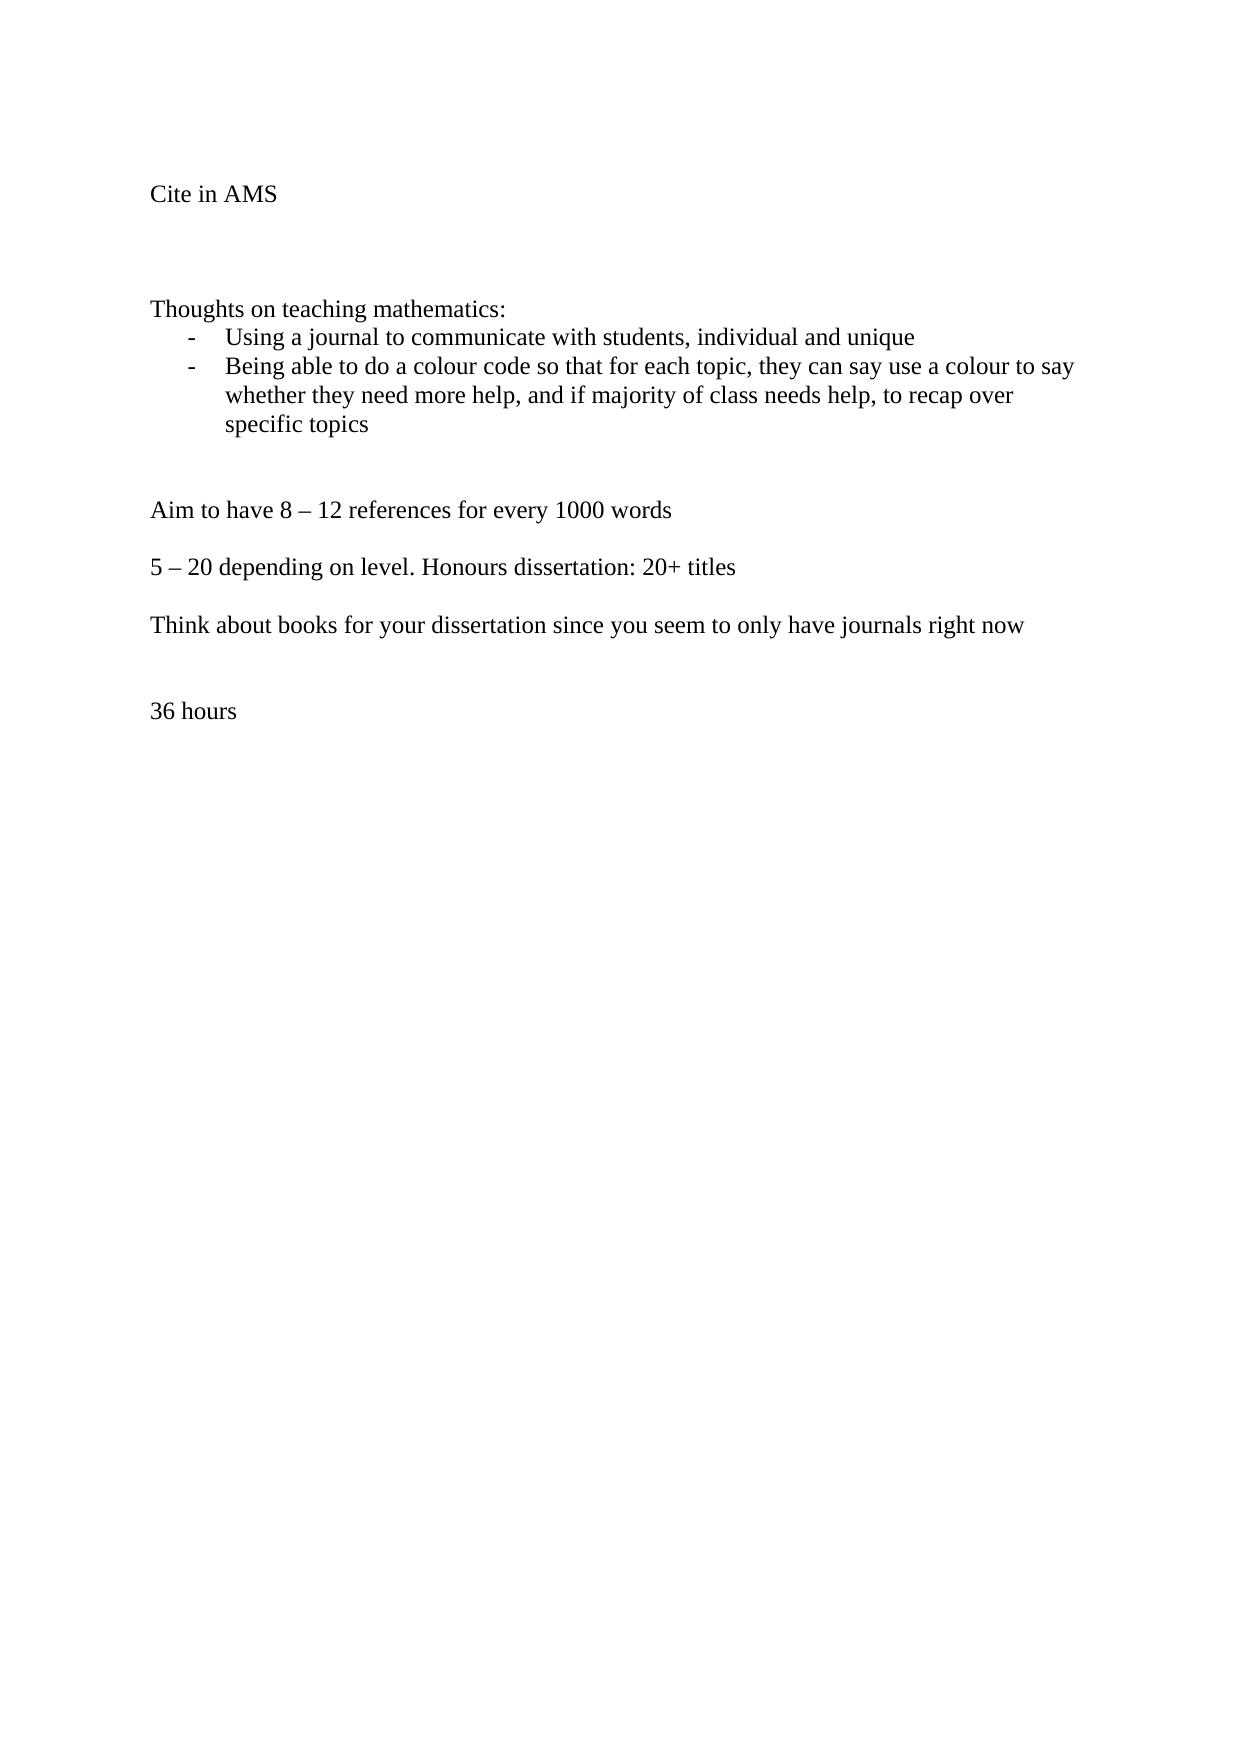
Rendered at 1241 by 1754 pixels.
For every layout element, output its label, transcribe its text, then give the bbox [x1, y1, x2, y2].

text Think about books for your dissertation since you seem to only have journals right now [150, 610, 1090, 639]
text 36 hours [150, 696, 1090, 725]
text Cite in AMS [150, 179, 1090, 207]
list Using a journal to communicate with students, individual and unique [187, 322, 1090, 351]
text Aim to have 8 – 12 references for every 1000 words [150, 495, 1090, 524]
text Thoughts on teaching mathematics: [150, 294, 1090, 322]
text 5 – 20 depending on level. Honours dissertation: 20+ titles [150, 552, 1090, 581]
